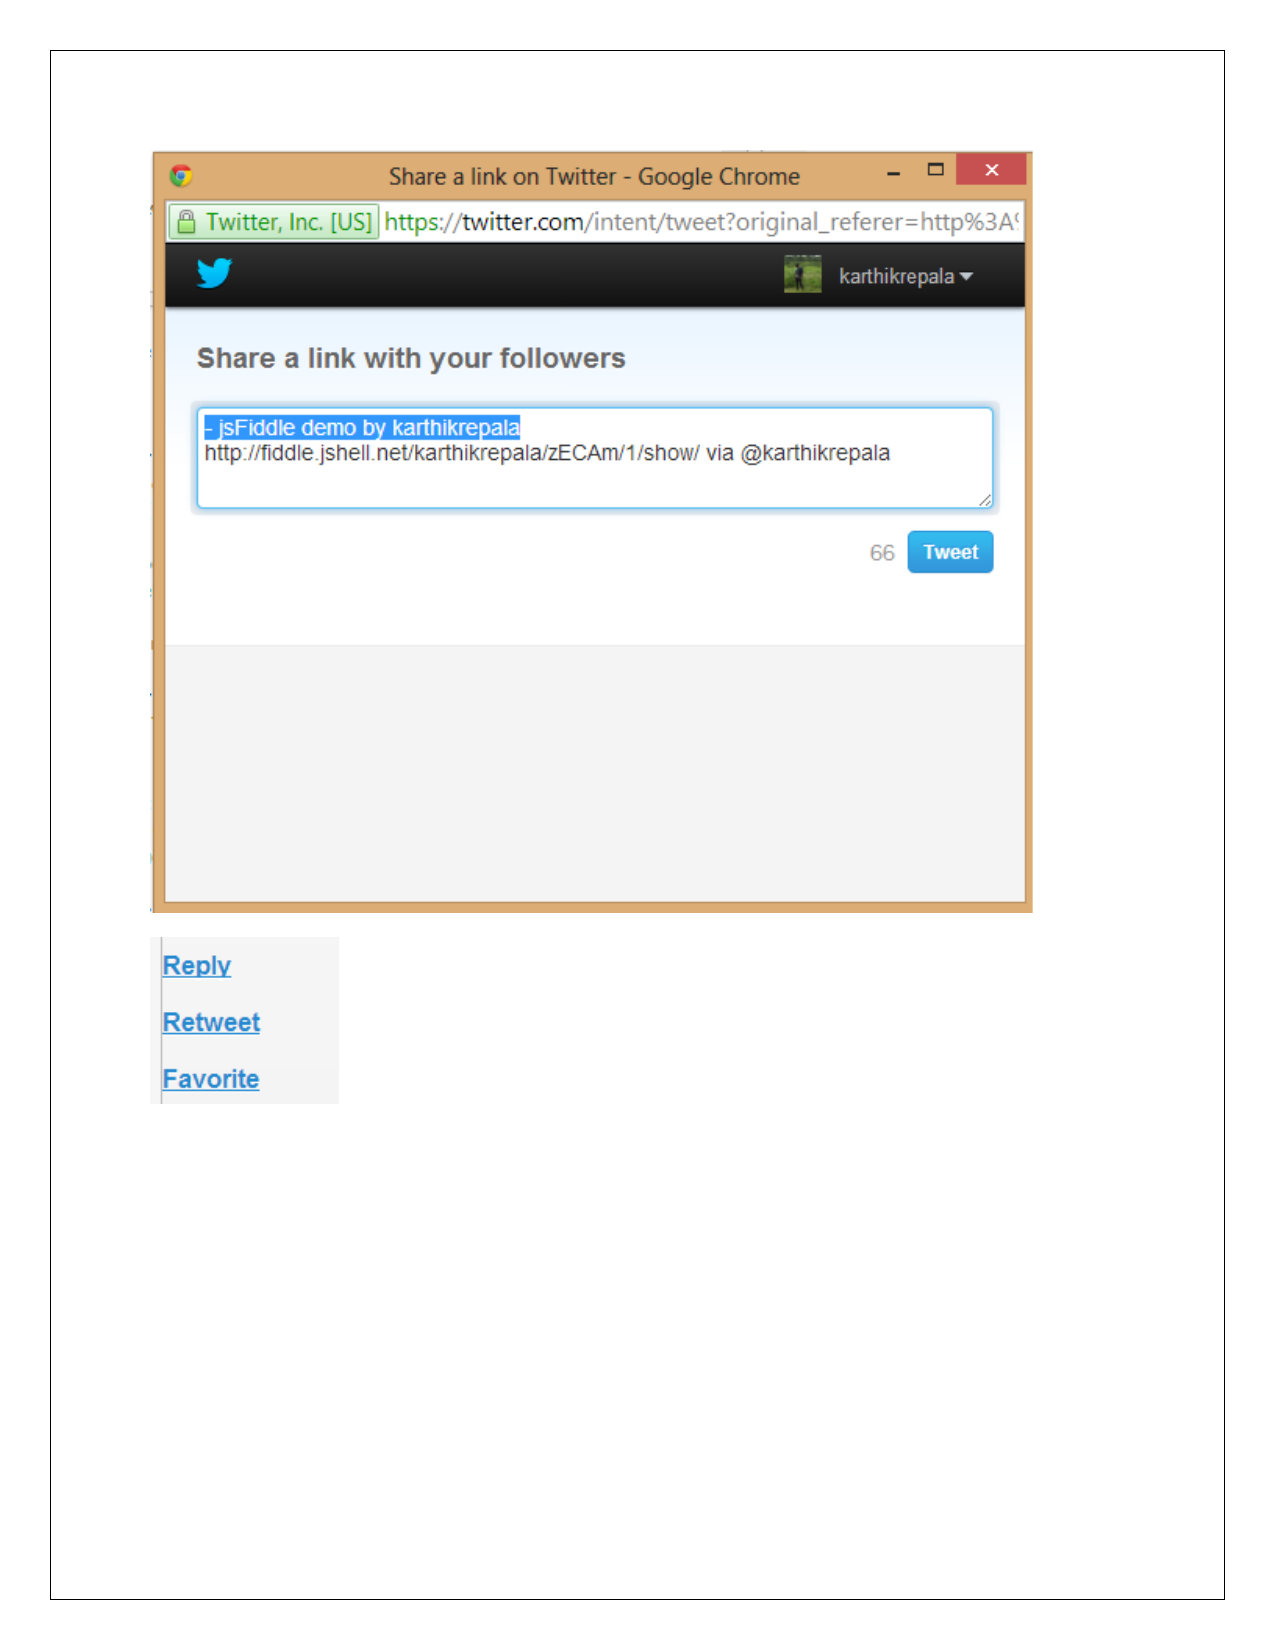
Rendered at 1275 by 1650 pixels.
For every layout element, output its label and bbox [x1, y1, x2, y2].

picture [150, 150, 1033, 913]
picture [150, 937, 339, 1104]
